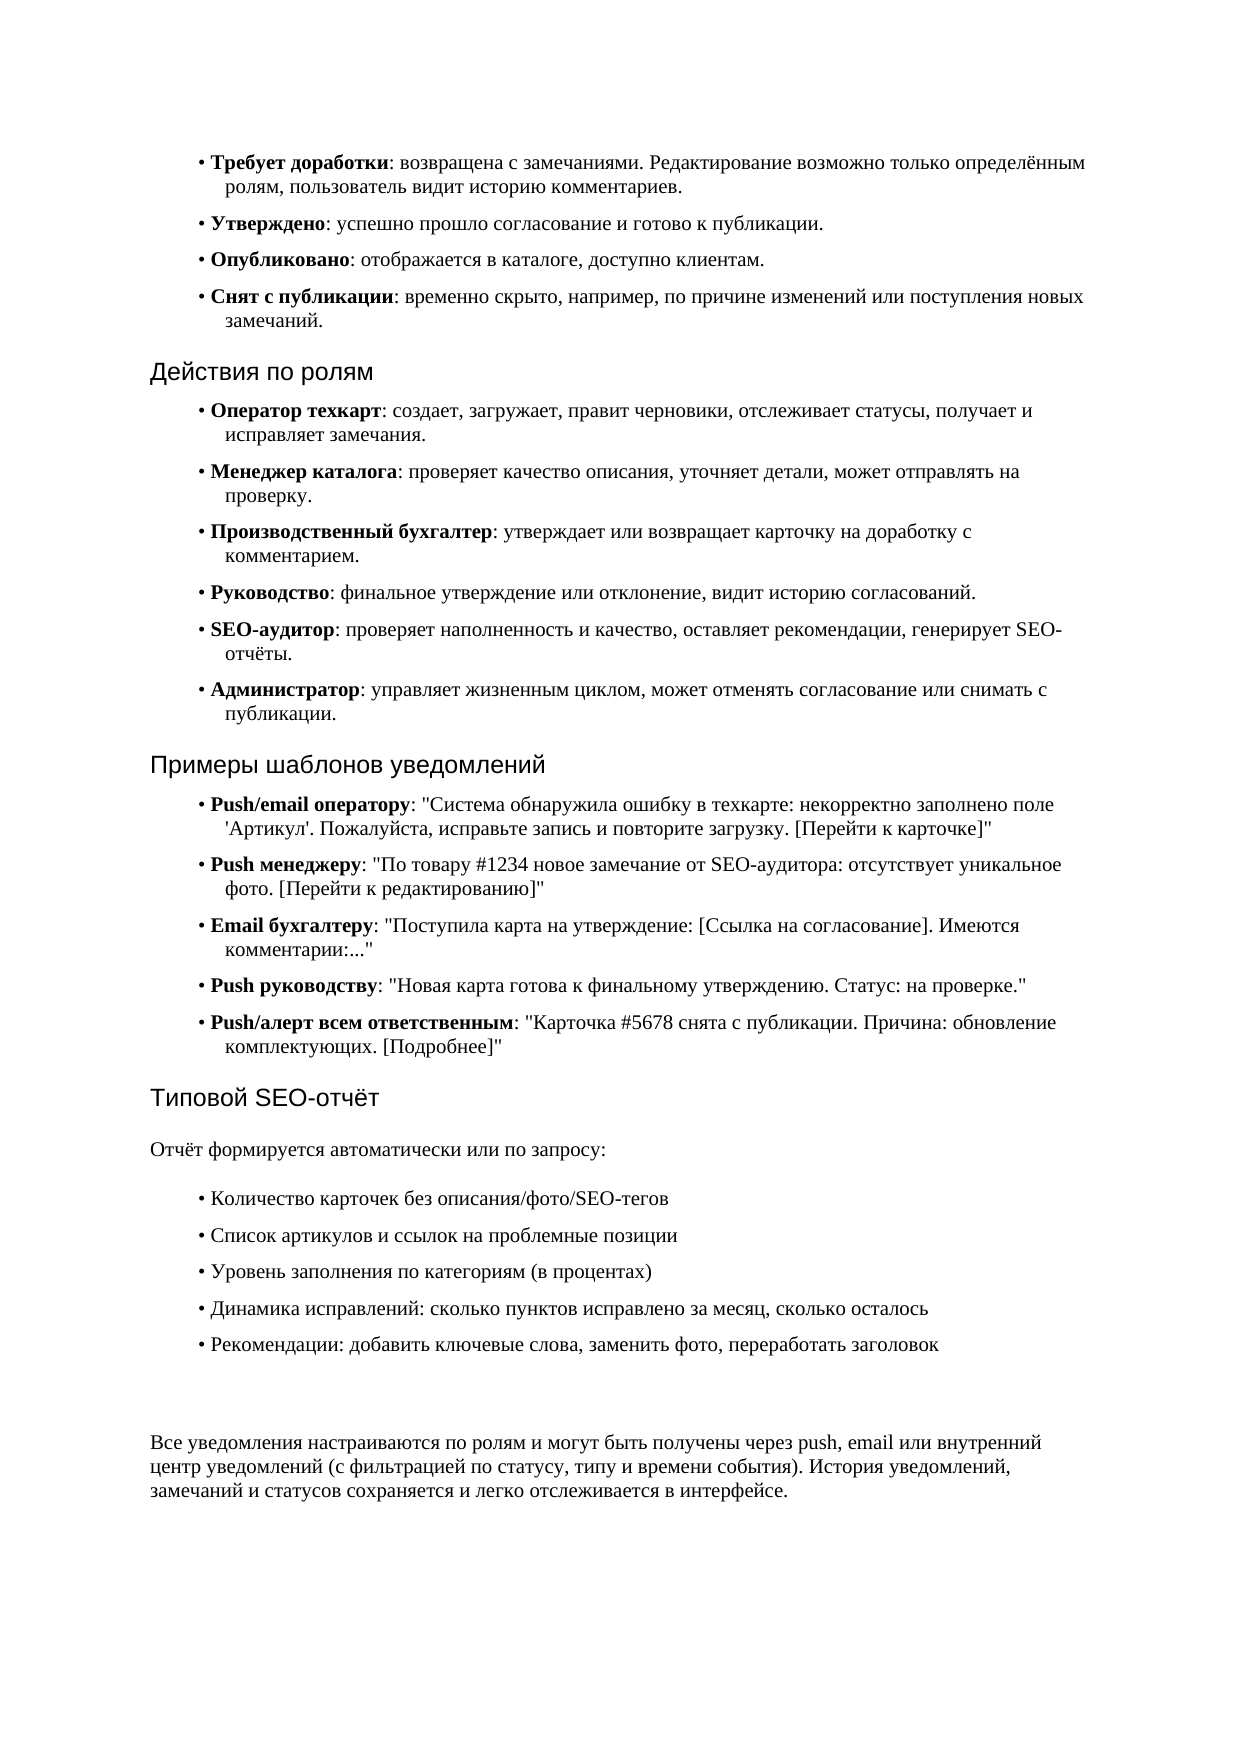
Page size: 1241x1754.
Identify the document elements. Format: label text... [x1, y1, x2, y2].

text • Оператор техкарт: создает, загружает, правит черновики, отслеживает статусы, получает и исправляет замечания. [198, 398, 1090, 446]
text • Опубликовано: отображается в каталоге, доступно клиентам. [198, 247, 1090, 271]
text • Динамика исправлений: сколько пунктов исправлено за месяц, сколько осталось [198, 1296, 1090, 1320]
text • Push/алерт всем ответственным: "Карточка #5678 снята с публикации. Причина: обновление комплектующих. [Подробнее]" [198, 1010, 1090, 1058]
text • Push/email оператору: "Система обнаружила ошибку в техкарте: некорректно заполнено поле 'Артикул'. Пожалуйста, исправьте запись и повторите загрузку. [Перейти к карточке]" [198, 792, 1090, 840]
text • Администратор: управляет жизненным циклом, может отменять согласование или снимать с публикации. [198, 677, 1090, 725]
subtitle Примеры шаблонов уведомлений [150, 750, 1090, 779]
text • Push менеджеру: "По товару #1234 новое замечание от SEO-аудитора: отсутствует уникальное фото. [Перейти к редактированию]" [198, 852, 1090, 900]
text • Производственный бухгалтер: утверждает или возвращает карточку на доработку с комментарием. [198, 519, 1090, 567]
text • Снят с публикации: временно скрыто, например, по причине изменений или поступления новых замечаний. [198, 284, 1090, 332]
text • Push руководству: "Новая карта готова к финальному утверждению. Статус: на проверке." [198, 973, 1090, 997]
text Все уведомления настраиваются по ролям и могут быть получены через push, email или внутренний центр уведомлений (с фильтрацией по статусу, типу и времени события). История уведомлений, замечаний и статусов сохраняется и легко отслеживается в интерфейсе. [150, 1430, 1090, 1502]
subtitle Типовой SEO-отчёт [150, 1083, 1090, 1112]
text • Утверждено: успешно прошло согласование и готово к публикации. [198, 211, 1090, 235]
text • Уровень заполнения по категориям (в процентах) [198, 1259, 1090, 1283]
text • Email бухгалтеру: "Поступила карта на утверждение: [Ссылка на согласование]. Имеются комментарии:..." [198, 913, 1090, 961]
text • Менеджер каталога: проверяет качество описания, уточняет детали, может отправлять на проверку. [198, 459, 1090, 507]
text • Руководство: финальное утверждение или отклонение, видит историю согласований. [198, 580, 1090, 604]
text • Требует доработки: возвращена с замечаниями. Редактирование возможно только определённым ролям, пользователь видит историю комментариев. [198, 150, 1090, 198]
text • Список артикулов и ссылок на проблемные позиции [198, 1222, 1090, 1247]
text • Количество карточек без описания/фото/SEO-тегов [198, 1186, 1090, 1210]
text • SEO-аудитор: проверяет наполненность и качество, оставляет рекомендации, генерирует SEO-отчёты. [198, 617, 1090, 665]
subtitle Действия по ролям [150, 357, 1090, 386]
text • Рекомендации: добавить ключевые слова, заменить фото, переработать заголовок [198, 1332, 1090, 1356]
text Отчёт формируется автоматически или по запросу: [150, 1137, 1090, 1161]
